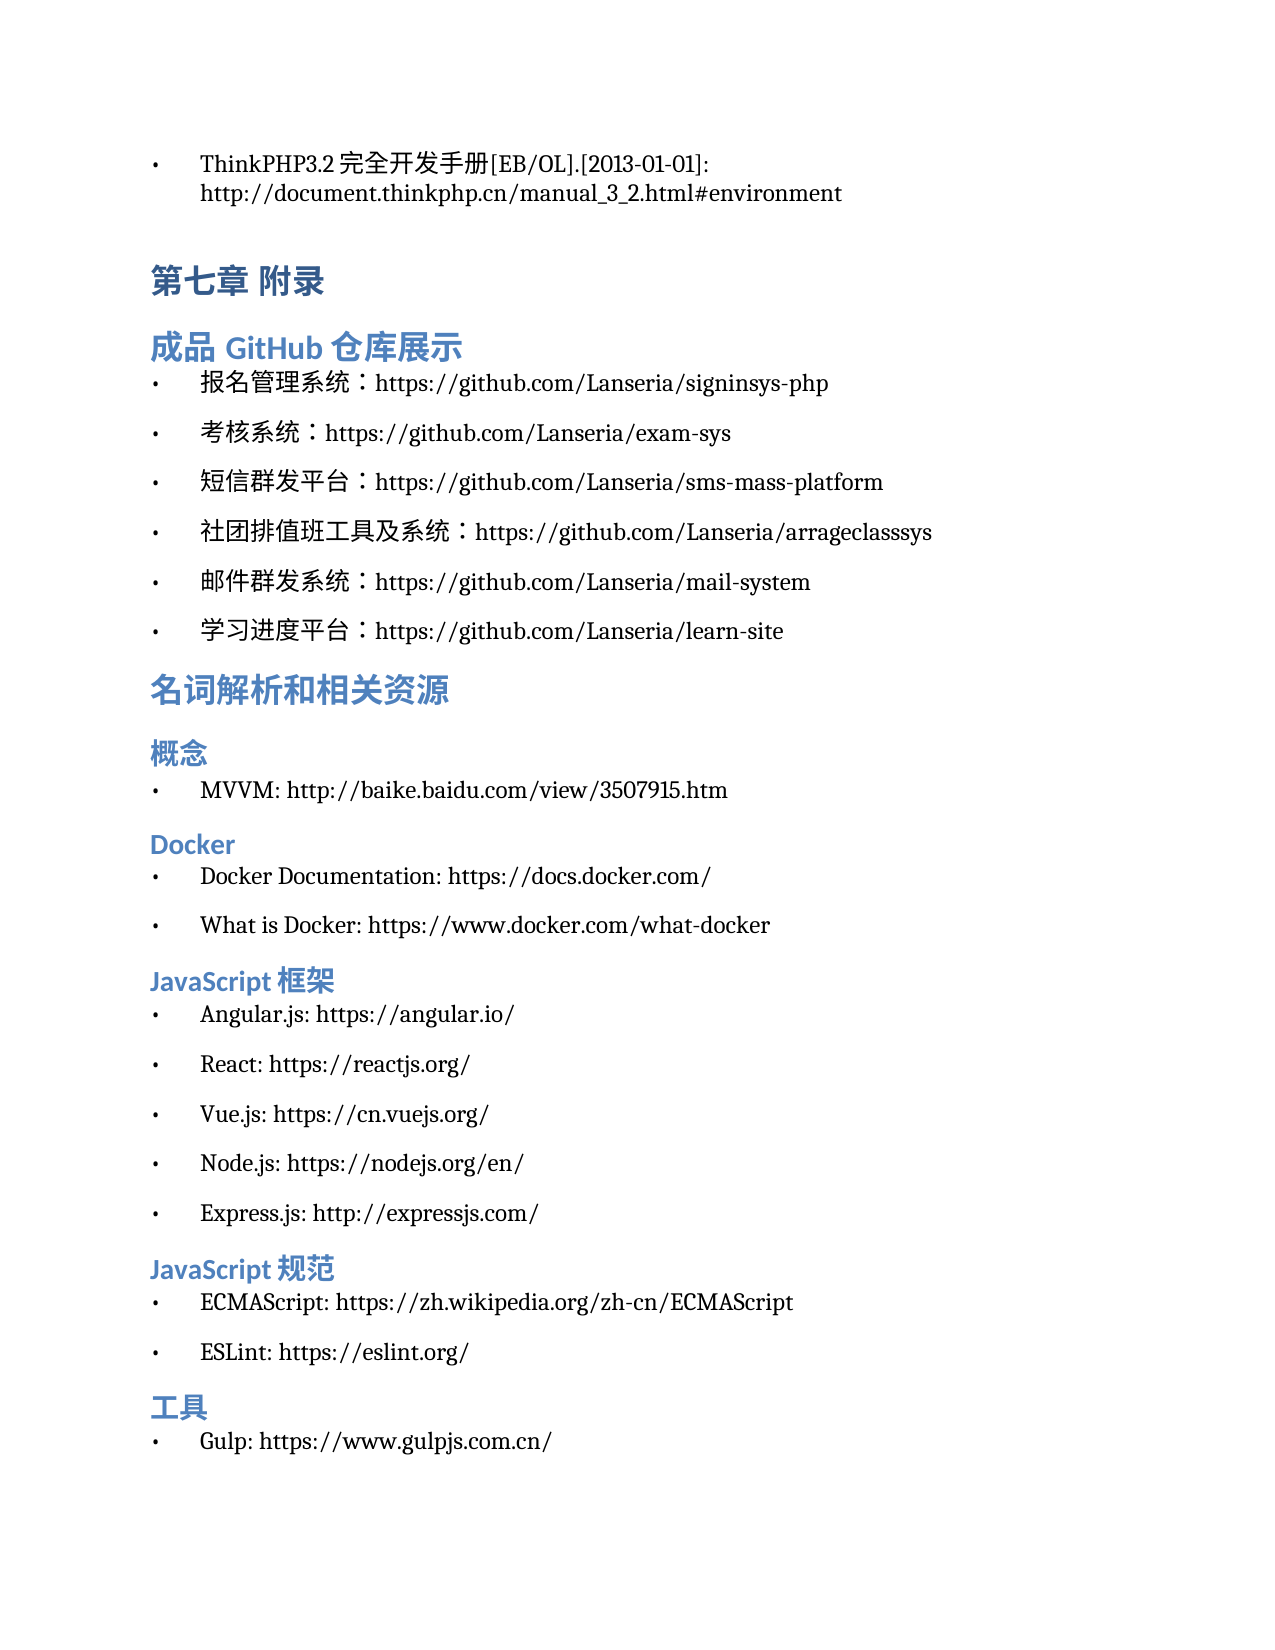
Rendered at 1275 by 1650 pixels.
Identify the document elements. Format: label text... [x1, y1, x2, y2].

list What is Docker: https://www.docker.com/what-docker [150, 911, 1125, 940]
subtitle 概念 [150, 733, 1125, 773]
list Vue.js: https://cn.vuejs.org/ [150, 1099, 1125, 1128]
list ESLint: https://eslint.org/ [150, 1338, 1125, 1366]
subtitle Docker [150, 826, 1125, 862]
list 考核系统：https://github.com/Lanseria/exam-sys [150, 419, 1125, 447]
list 社团排值班工具及系统：https://github.com/Lanseria/arrageclasssys [150, 518, 1125, 547]
list Angular.js: https://angular.io/ [150, 1000, 1125, 1029]
list Node.js: https://nodejs.org/en/ [150, 1149, 1125, 1178]
subtitle JavaScript框架 [150, 961, 1125, 1000]
subtitle 名词解析和相关资源 [150, 667, 1125, 712]
list 邮件群发系统：https://github.com/Lanseria/mail-system [150, 567, 1125, 596]
list React: https://reactjs.org/ [150, 1050, 1125, 1079]
list Gulp: https://www.gulpjs.com.cn/ [150, 1427, 1125, 1456]
list 短信群发平台：https://github.com/Lanseria/sms-mass-platform [150, 468, 1125, 497]
list ECMAScript: https://zh.wikipedia.org/zh-cn/ECMAScript [150, 1288, 1125, 1317]
subtitle JavaScript规范 [150, 1248, 1125, 1288]
list ThinkPHP3.2完全开发手册[EB/OL].[2013-01-01]: http://document.thinkphp.cn/manual_3_2.html#environment [150, 150, 1125, 207]
subtitle 成品 GitHub 仓库展示 [150, 324, 1125, 369]
list Docker Documentation: https://docs.docker.com/ [150, 862, 1125, 890]
subtitle 工具 [150, 1387, 1125, 1427]
list MVVM: http://baike.baidu.com/view/3507915.htm [150, 776, 1125, 805]
list Express.js: http://expressjs.com/ [150, 1199, 1125, 1227]
subtitle 第七章 附录 [150, 257, 1125, 303]
list 学习进度平台：https://github.com/Lanseria/learn-site [150, 617, 1125, 646]
list 报名管理系统：https://github.com/Lanseria/signinsys-php [150, 369, 1125, 398]
